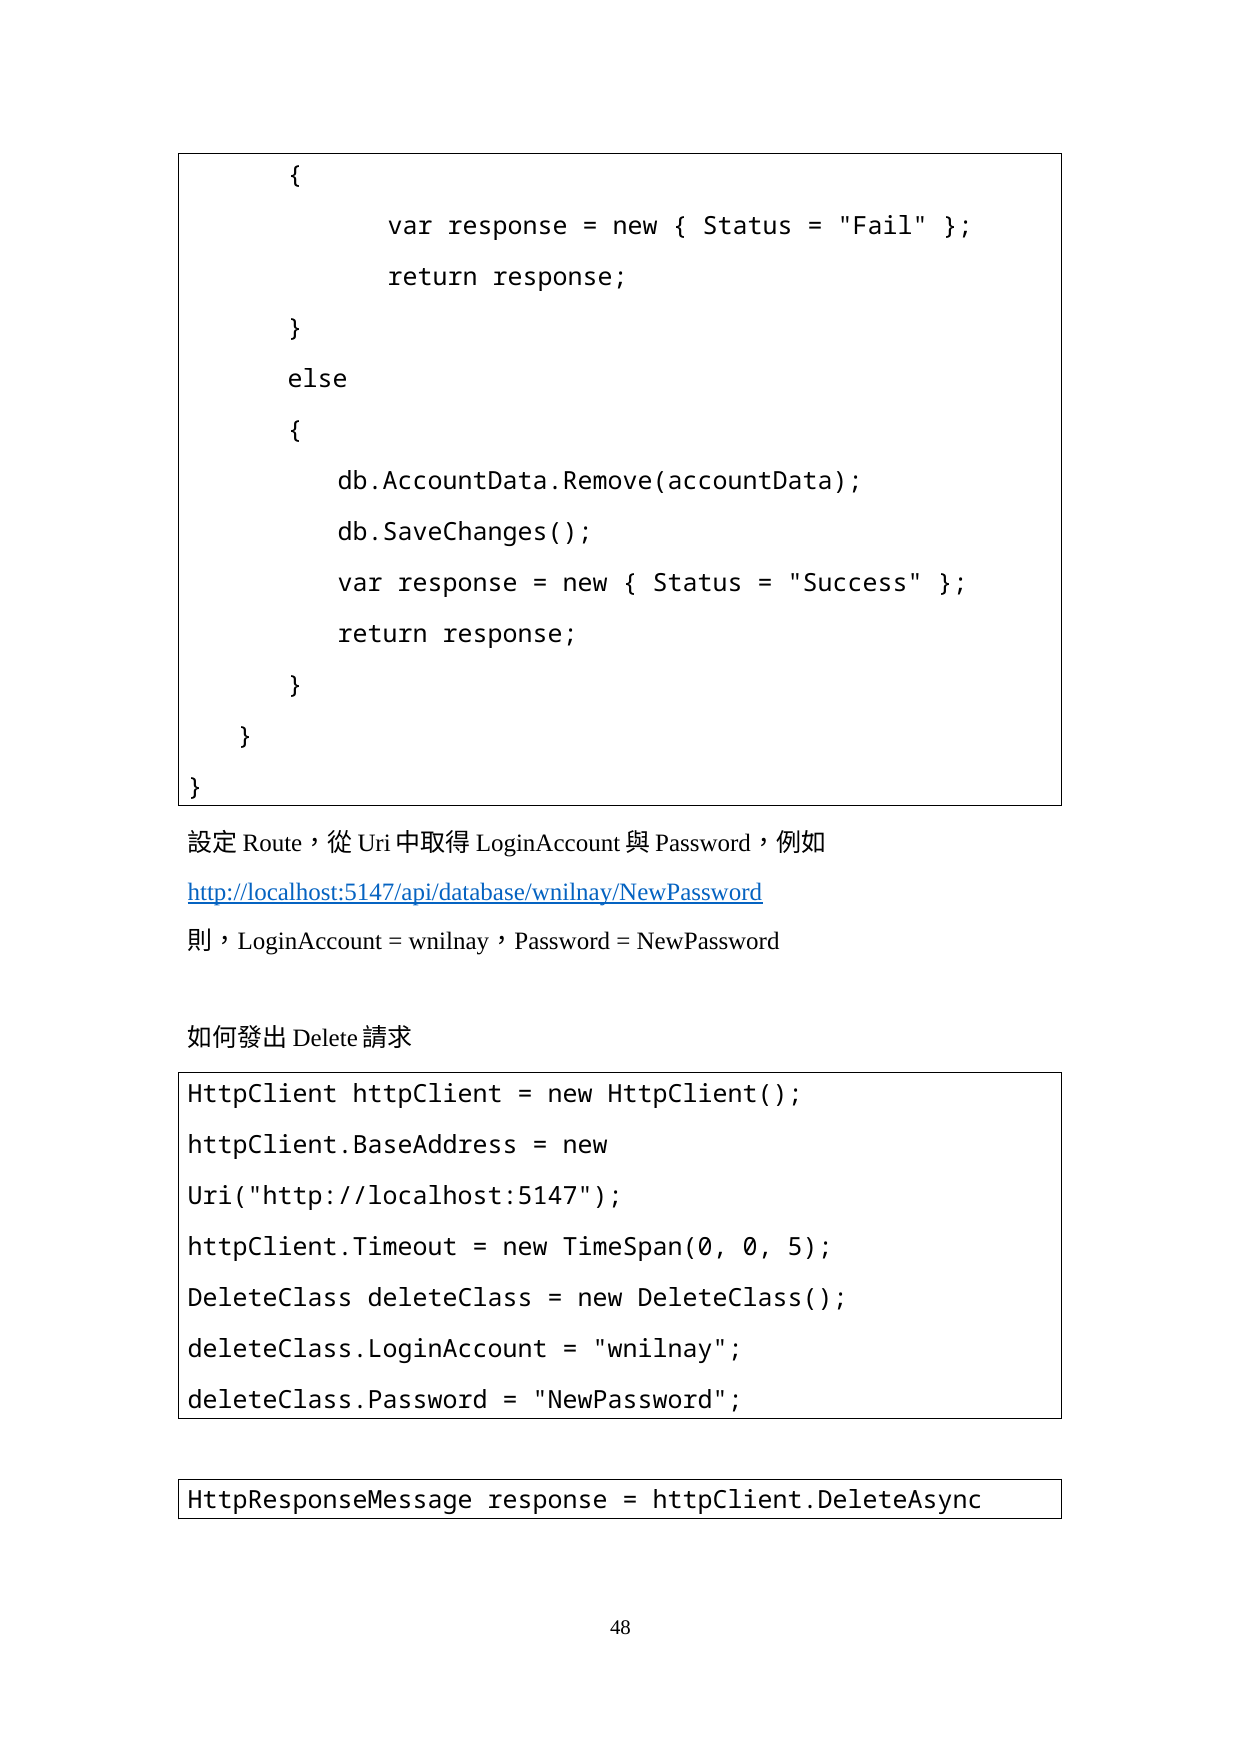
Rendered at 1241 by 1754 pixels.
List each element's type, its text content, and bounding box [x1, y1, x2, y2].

text db.AccountData.Remove(accountData); [179, 459, 1061, 497]
text httpClient.BaseAddress = new Uri("http://localhost:5147"); [179, 1123, 1061, 1212]
text else [179, 357, 1061, 394]
text return response; [179, 255, 1061, 292]
text deleteClass.Password = "NewPassword"; [179, 1378, 1061, 1418]
text var response = new { Status = "Fail" }; [179, 204, 1061, 241]
text DeleteClass deleteClass = new DeleteClass(); [179, 1276, 1061, 1314]
text HttpClient httpClient = new HttpClient(); [179, 1073, 1061, 1109]
text httpClient.Timeout = new TimeSpan(0, 0, 5); [179, 1225, 1061, 1263]
text } [179, 663, 1061, 701]
text http://localhost:5147/api/database/wnilnay/NewPassword [187, 877, 1053, 906]
text var response = new { Status = "Success" }; [179, 561, 1061, 599]
text return response; [179, 612, 1061, 650]
text { [179, 154, 1061, 190]
text 設定Route，從Uri中取得LoginAccount與Password，例如 [187, 823, 1053, 859]
text { [179, 408, 1061, 446]
text } [179, 306, 1061, 343]
text 如何發出Delete請求 [187, 1018, 1053, 1054]
text } [179, 714, 1061, 752]
text 則，LoginAccount = wnilnay，Password = NewPassword [187, 920, 1053, 957]
text } [179, 766, 1061, 805]
text HttpResponseMessage response = httpClient.DeleteAsync [179, 1480, 1061, 1518]
text deleteClass.LoginAccount = "wnilnay"; [179, 1327, 1061, 1365]
text db.SaveChanges(); [179, 510, 1061, 548]
